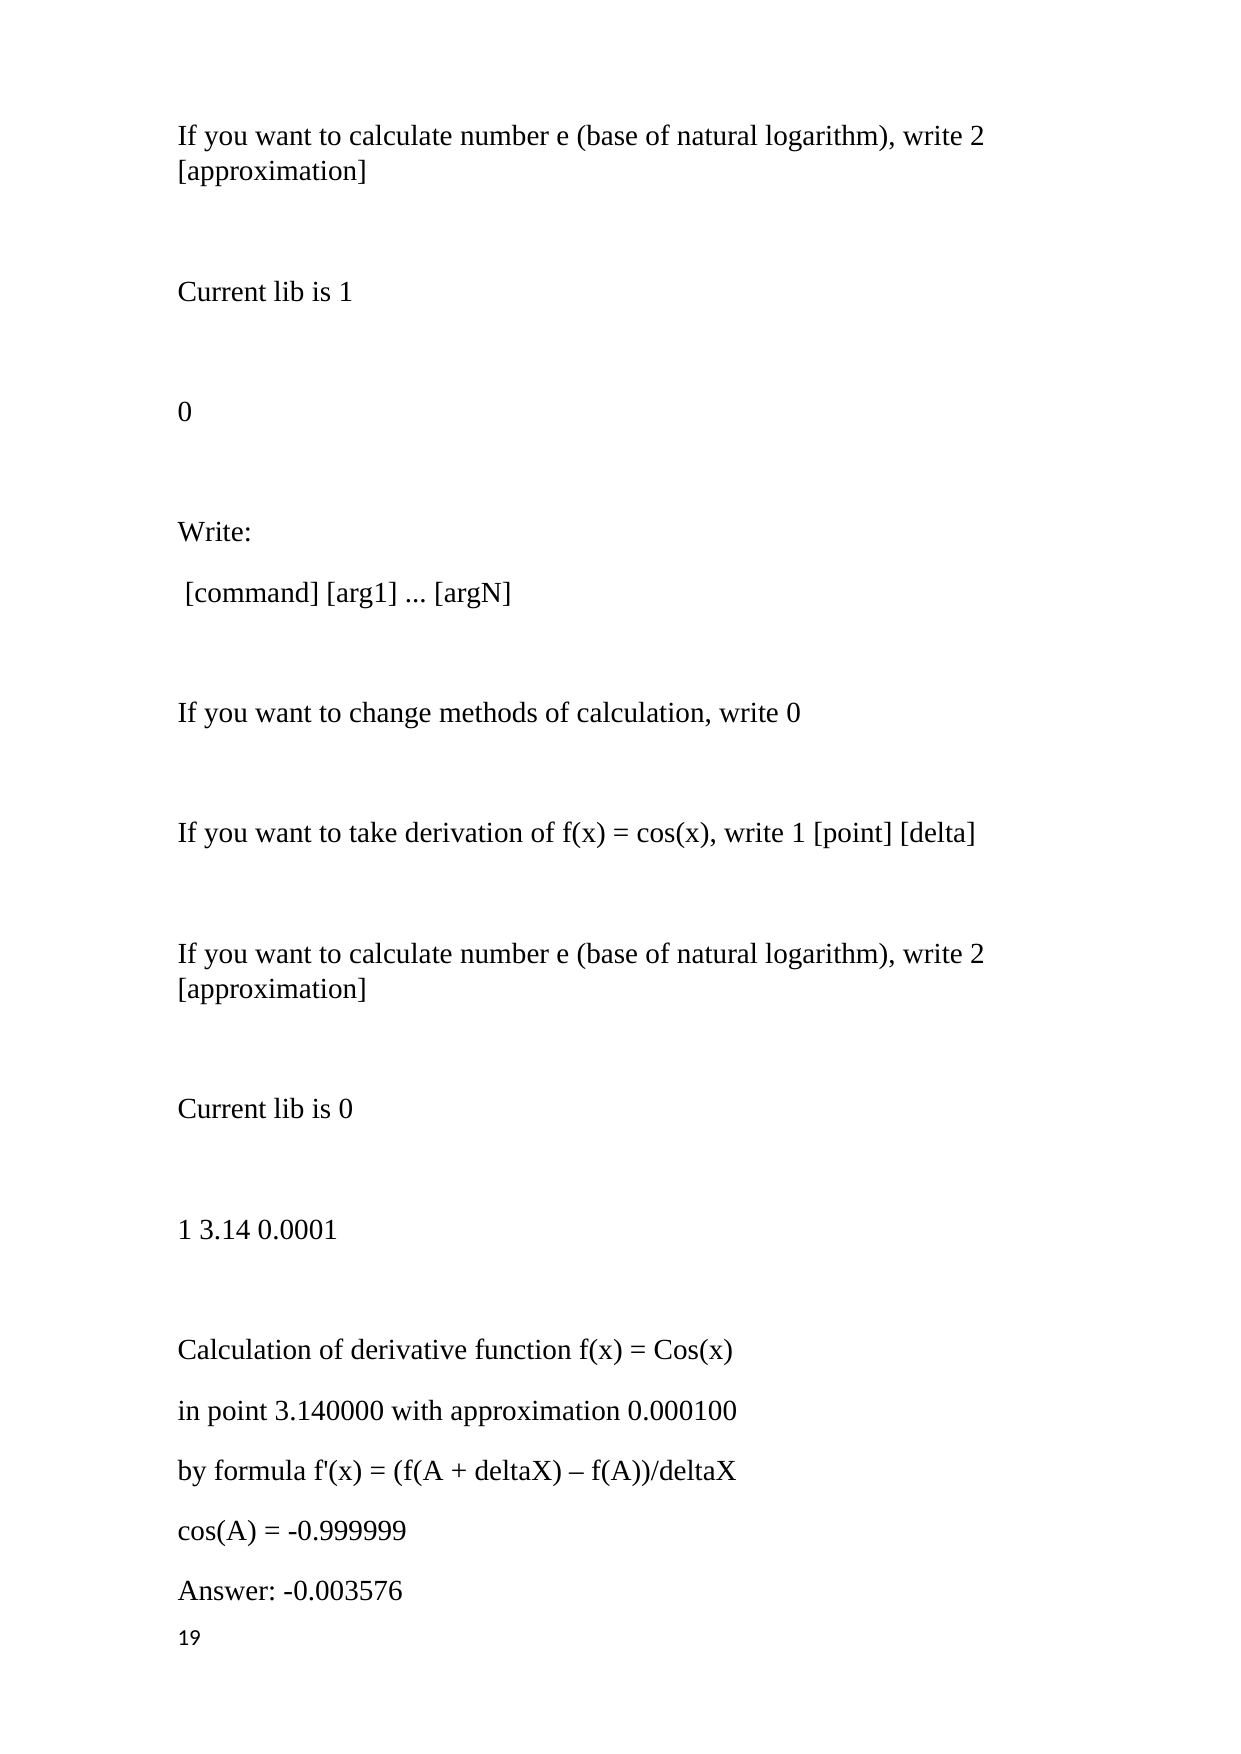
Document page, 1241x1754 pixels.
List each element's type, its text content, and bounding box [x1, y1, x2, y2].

text If you want to take derivation of f(x) = cos(x), write 1 [point] [delta] [177, 816, 1152, 849]
text cos(A) = -0.999999 [177, 1513, 1152, 1547]
text Current lib is 1 [177, 274, 1152, 307]
text If you want to calculate number e (base of natural logarithm), write 2 [approximation] [177, 936, 1152, 1005]
text Current lib is 0 [177, 1092, 1152, 1125]
text Calculation of derivative function f(x) = Cos(x) [177, 1332, 1152, 1366]
text If you want to calculate number e (base of natural logarithm), write 2 [approximation] [177, 118, 1152, 187]
text Write: [177, 514, 1152, 548]
text in point 3.140000 with approximation 0.000100 [177, 1393, 1152, 1426]
text 0 [177, 394, 1152, 428]
text [command] [arg1] ... [argN] [177, 575, 1152, 608]
text 1 3.14 0.0001 [177, 1212, 1152, 1246]
text Answer: -0.003576 [177, 1573, 1152, 1607]
text by formula f'(x) = (f(A + deltaX) – f(A))/deltaX [177, 1453, 1152, 1486]
text If you want to change methods of calculation, write 0 [177, 695, 1152, 729]
